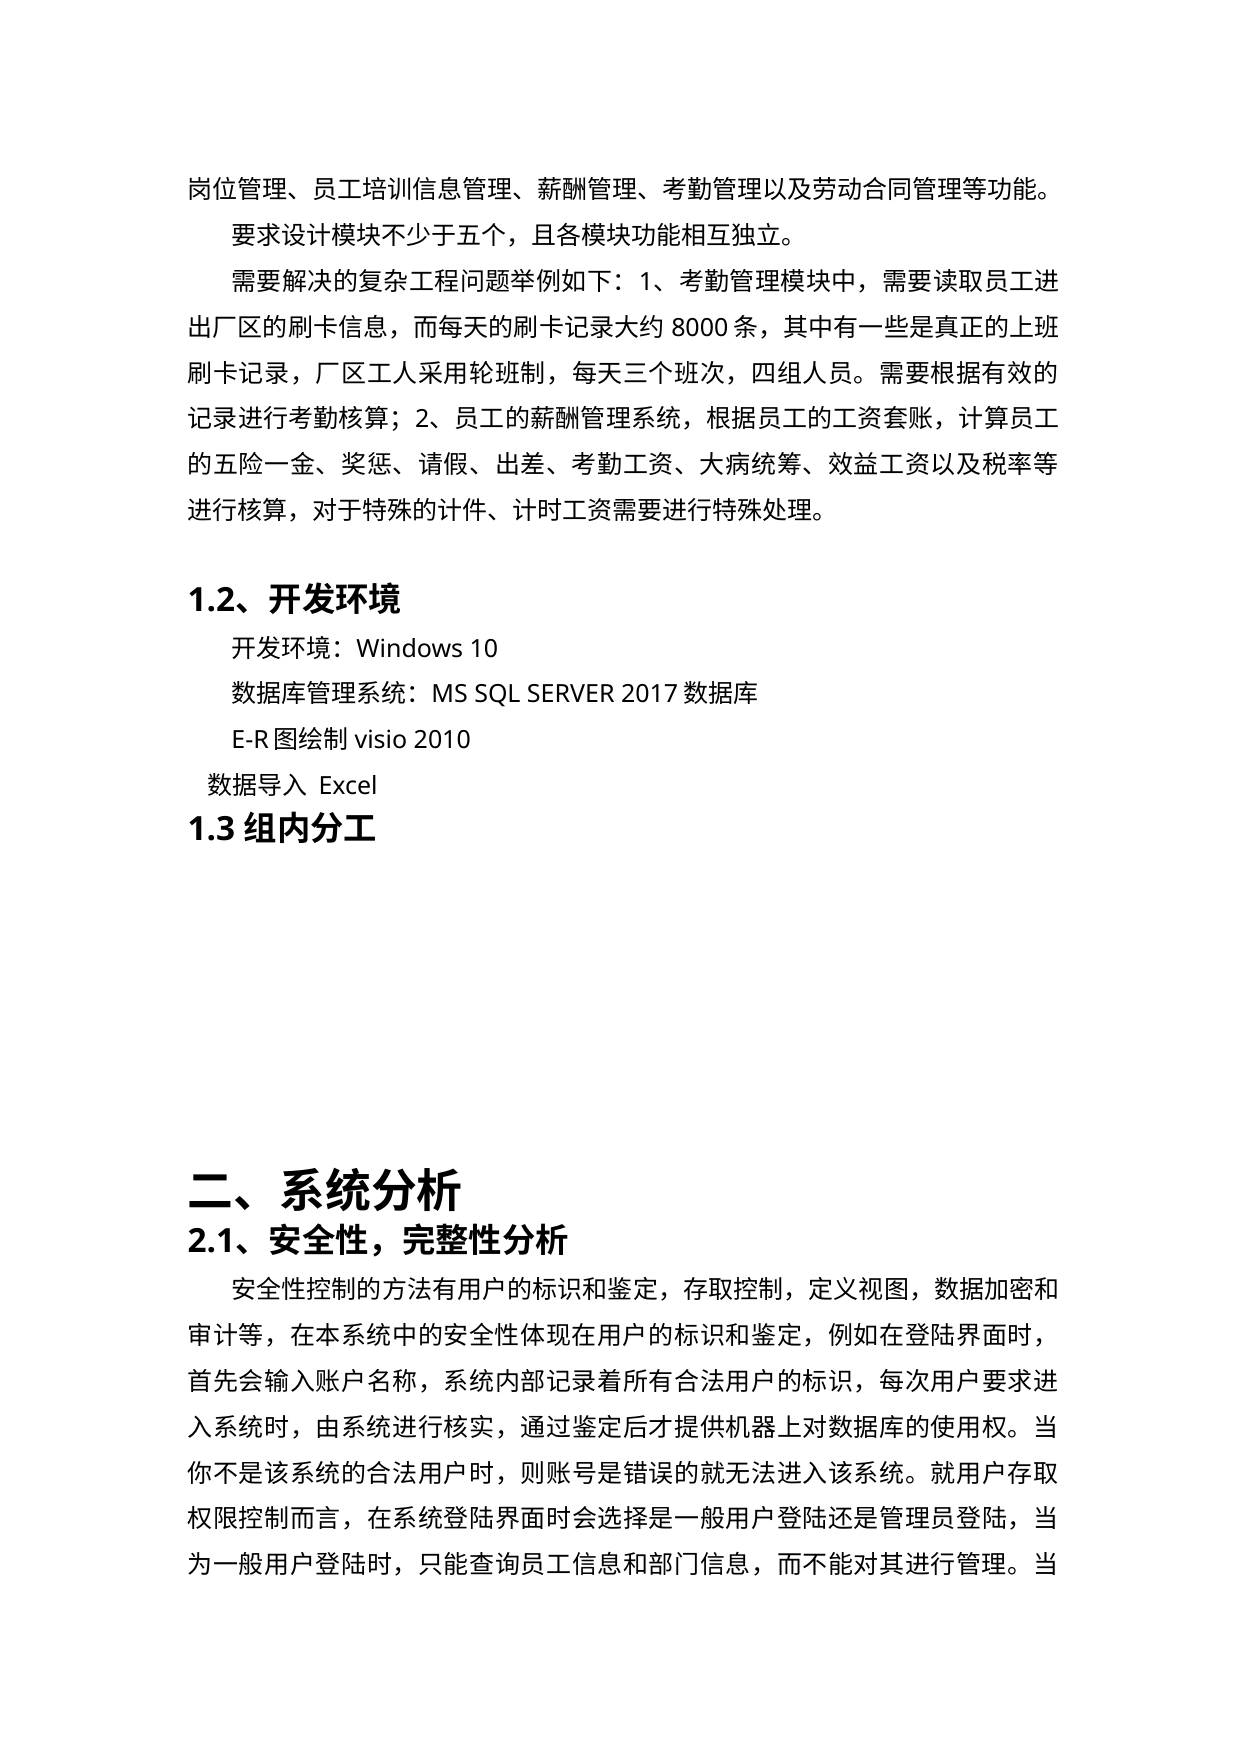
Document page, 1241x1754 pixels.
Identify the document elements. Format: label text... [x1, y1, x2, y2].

text 需要解决的复杂工程问题举例如下：1、考勤管理模块中，需要读取员工进出厂区的刷卡信息，而每天的刷卡记录大约8000条，其中有一些是真正的上班刷卡记录，厂区工人采用轮班制，每天三个班次，四组人员。需要根据有效的记录进行考勤核算；2、员工的薪酬管理系统，根据员工的工资套账，计算员工的五险一金、奖惩、请假、出差、考勤工资、大病统筹、效益工资以及税率等进行核算，对于特殊的计件、计时工资需要进行特殊处理。 [187, 254, 1060, 529]
list 1.3 组内分工 [187, 804, 1060, 849]
text E-R图绘制 visio 2010 [187, 712, 1060, 758]
list 2.1、安全性，完整性分析 [187, 1216, 1060, 1262]
text 要求设计模块不少于五个，且各模块功能相互独立。 [187, 208, 1060, 254]
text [187, 162, 1060, 208]
text 数据库管理系统：MS SQL SERVER 2017数据库 [187, 666, 1060, 712]
list 1.2、开发环境 [187, 574, 1060, 620]
list 数据导入 Excel [187, 758, 1060, 804]
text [187, 1262, 1060, 1583]
list 系统分析 [187, 1170, 1060, 1216]
text 开发环境：Windows 10 [187, 620, 1060, 666]
